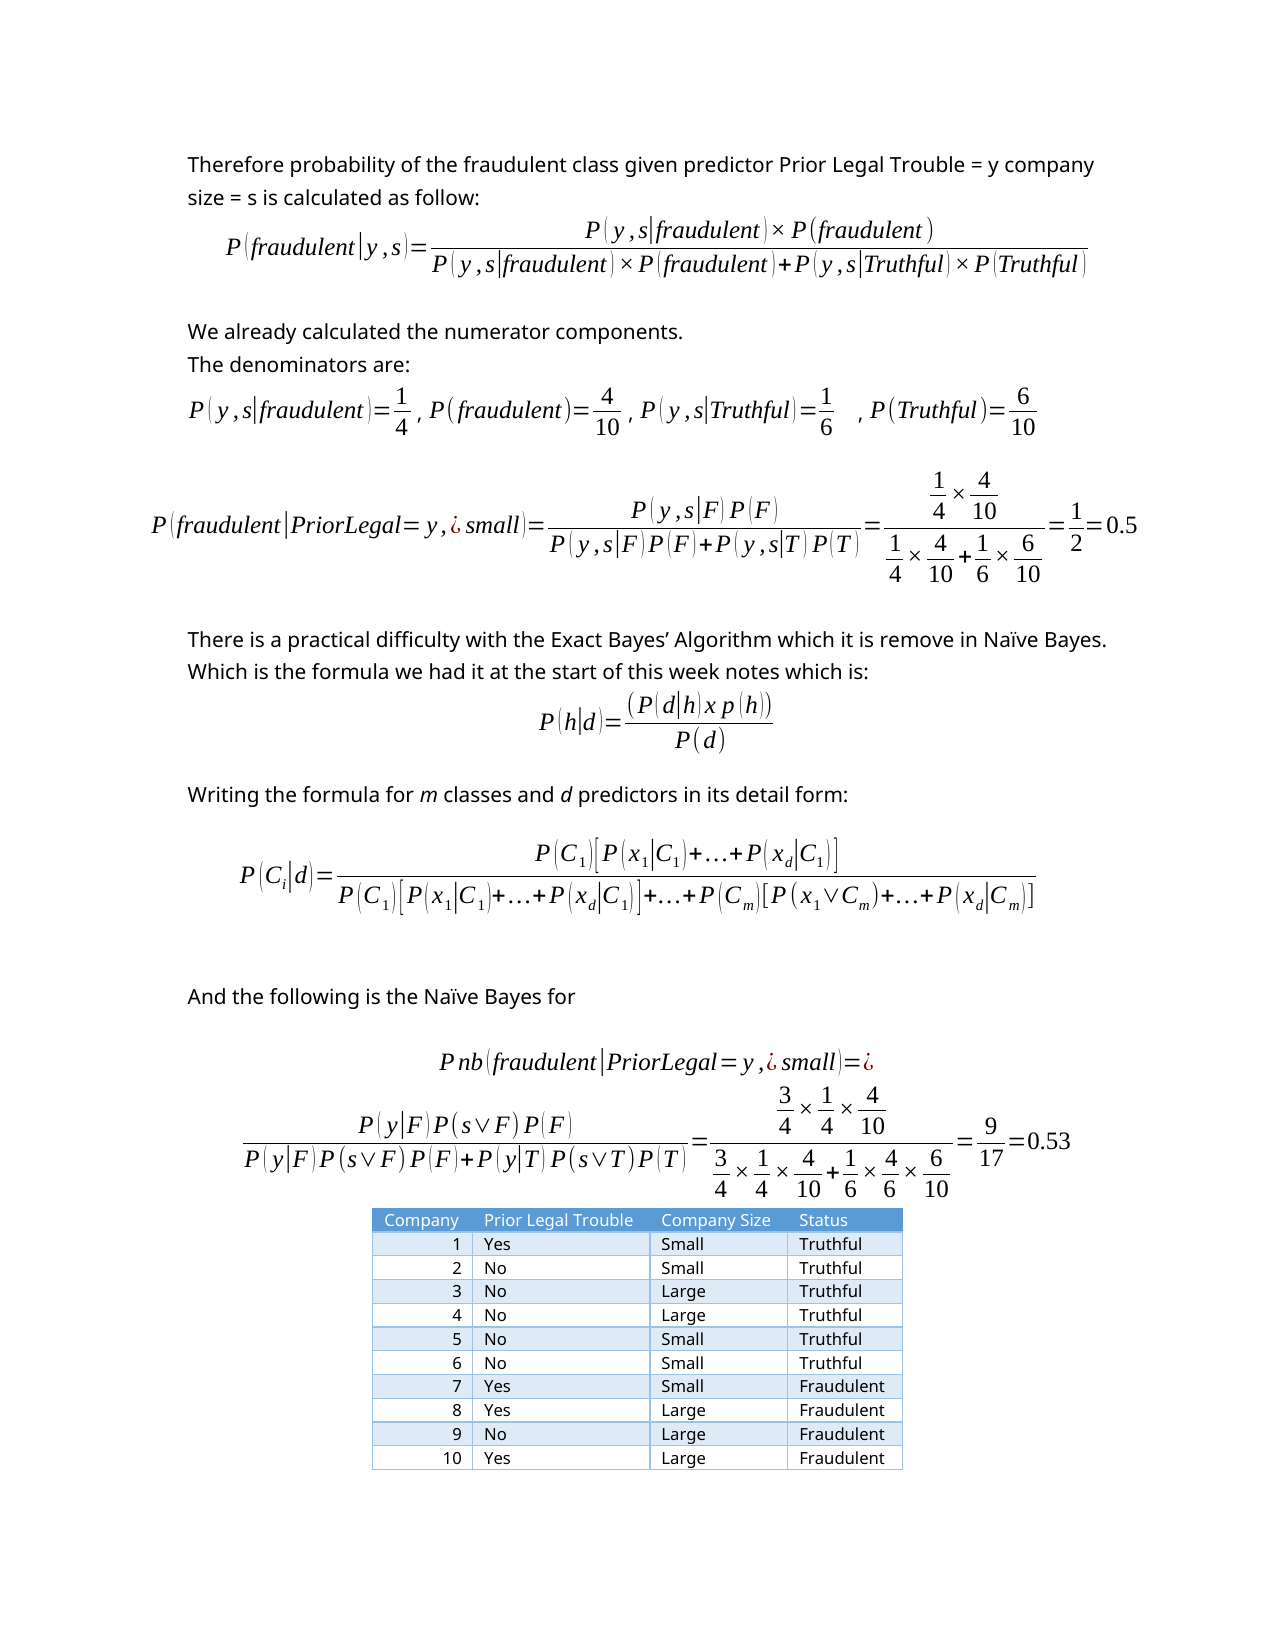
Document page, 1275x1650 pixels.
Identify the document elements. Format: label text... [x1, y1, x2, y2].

table_cell Yes [473, 1375, 649, 1398]
table_header Company [373, 1209, 472, 1231]
list And the following is the Naïve Bayes for [187, 982, 1125, 1010]
table_cell Small [651, 1328, 787, 1350]
table_cell Truthful [788, 1351, 902, 1374]
table_cell 5 [373, 1328, 472, 1350]
list There is a practical difficulty with the Exact Bayes’ Algorithm which it is remove in Naïve Bayes. Which is the formula we had it at the start of this week notes which is: [187, 625, 1125, 686]
text Writing the formula for m classes and d predictors in its detail form: [150, 780, 1125, 808]
table_header Status [788, 1209, 902, 1231]
table_cell 10 [373, 1446, 472, 1469]
table_cell No [473, 1256, 649, 1279]
table_cell 7 [373, 1375, 472, 1398]
table_cell No [473, 1328, 649, 1350]
table_cell Fraudulent [788, 1446, 902, 1469]
list Therefore probability of the fraudulent class given predictor Prior Legal Trouble = y company size = s is calculated as follow: [187, 150, 1125, 211]
table_cell Truthful [788, 1256, 902, 1279]
table_header Prior Legal Trouble [473, 1209, 649, 1231]
table_cell 3 [373, 1280, 472, 1303]
table_cell Yes [473, 1233, 649, 1255]
table_cell Truthful [788, 1304, 902, 1326]
table_cell Fraudulent [788, 1375, 902, 1398]
table_cell Large [651, 1423, 787, 1445]
table_cell Truthful [788, 1233, 902, 1255]
table_cell Truthful [788, 1328, 902, 1350]
table_cell No [473, 1351, 649, 1374]
table_cell Small [651, 1256, 787, 1279]
table_cell No [473, 1280, 649, 1303]
table_cell 6 [373, 1351, 472, 1374]
table_cell Fraudulent [788, 1423, 902, 1445]
table_cell Small [651, 1351, 787, 1374]
table_cell Large [651, 1446, 787, 1469]
table_cell Fraudulent [788, 1399, 902, 1421]
table_cell Large [651, 1280, 787, 1303]
table_header Company Size [651, 1209, 787, 1231]
table_cell 2 [373, 1256, 472, 1279]
list We already calculated the numerator components. [187, 317, 1125, 346]
table_cell 4 [373, 1304, 472, 1326]
table_cell 1 [373, 1233, 472, 1255]
table_cell Large [651, 1399, 787, 1421]
table_cell Truthful [788, 1280, 902, 1303]
table_cell Yes [473, 1446, 649, 1469]
table_cell Yes [473, 1399, 649, 1421]
table_cell 8 [373, 1399, 472, 1421]
table_cell No [473, 1423, 649, 1445]
table_cell Large [651, 1304, 787, 1326]
table_cell No [473, 1304, 649, 1326]
list , , , [187, 382, 1125, 442]
table_cell 9 [373, 1423, 472, 1445]
list The denominators are: [187, 350, 1125, 378]
table_cell Small [651, 1375, 787, 1398]
table_cell Small [651, 1233, 787, 1255]
